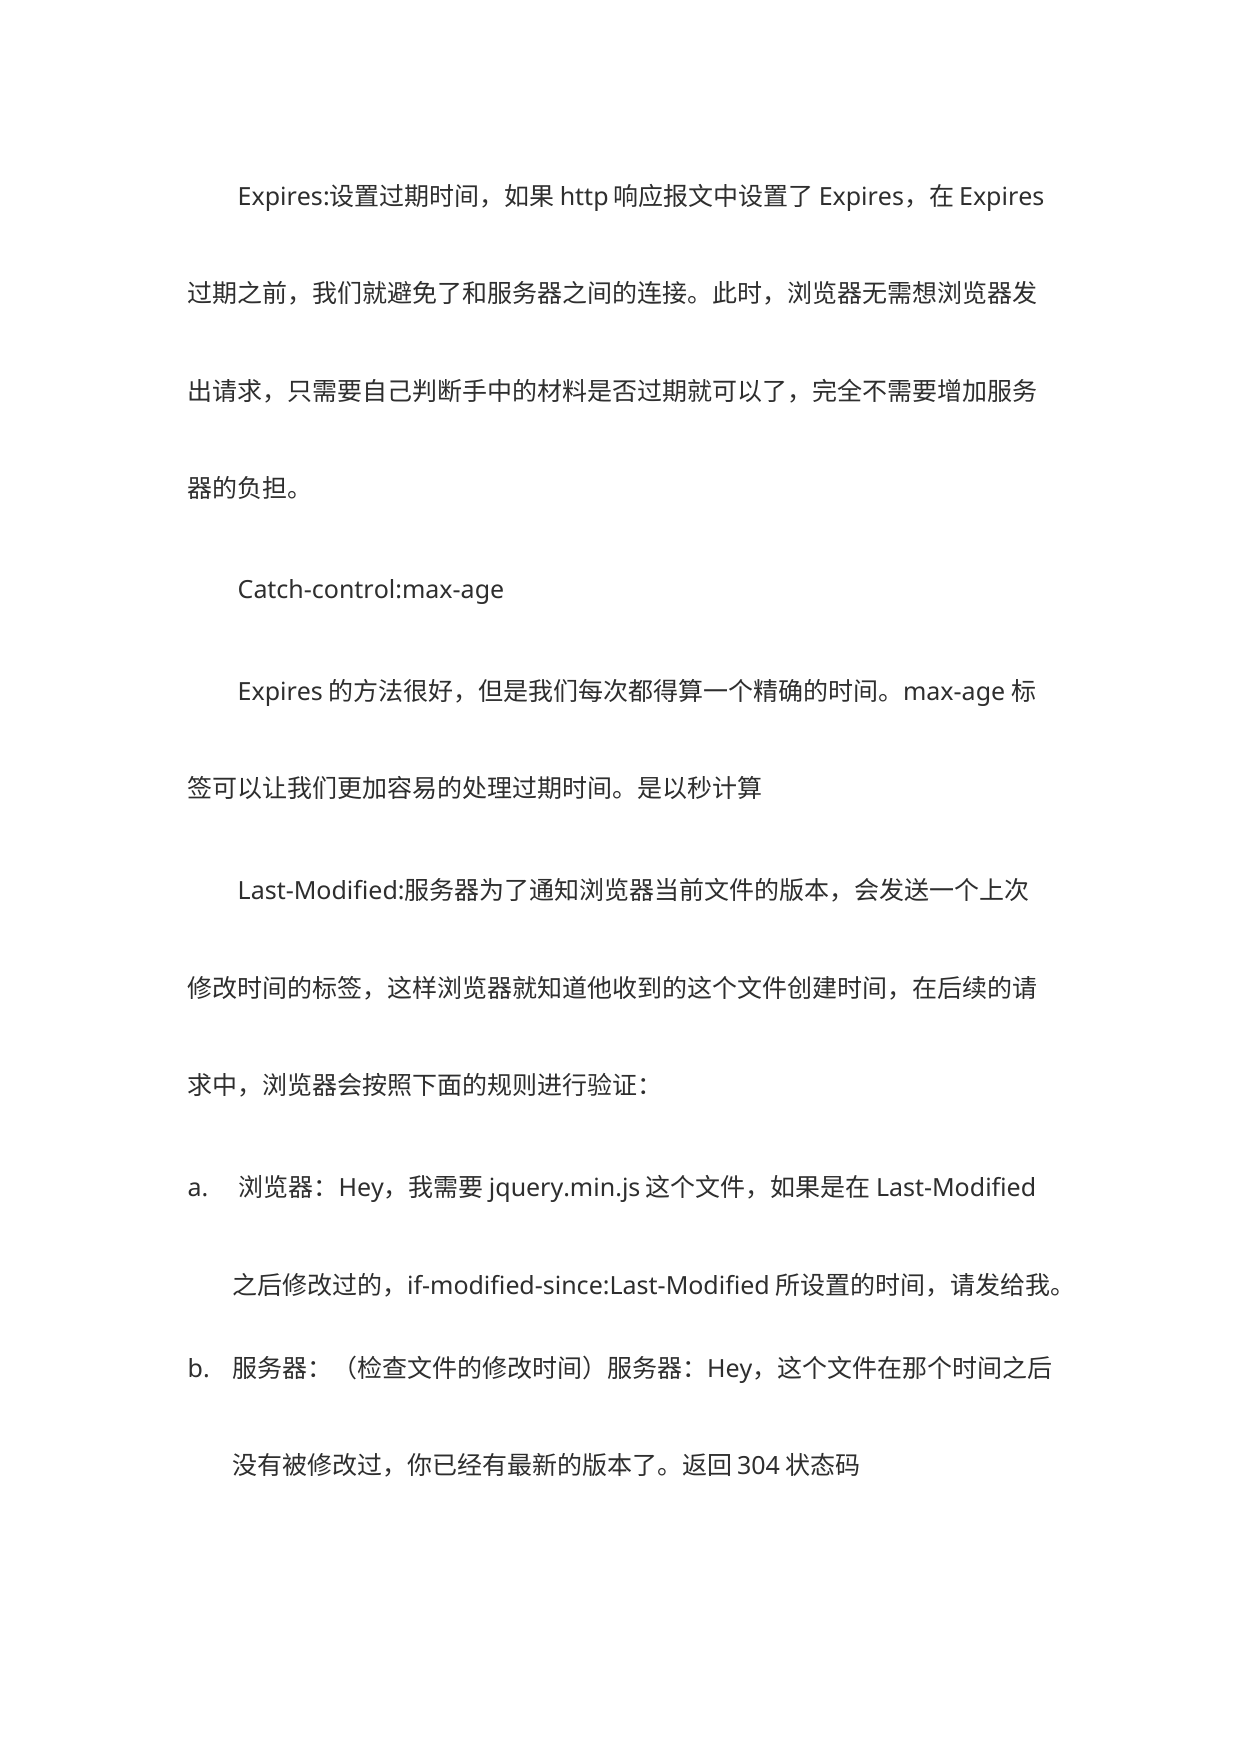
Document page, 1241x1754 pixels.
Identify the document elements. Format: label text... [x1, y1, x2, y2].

list 浏览器：Hey，我需要jquery.min.js这个文件，如果是在 Last-Modified之后修改过的，if-modified-since:Last-Modified所设置的时间，请发给我。 [187, 1153, 1053, 1316]
list Catch-control:max-age [187, 556, 1053, 621]
list Expires:设置过期时间，如果http响应报文中设置了Expires，在Expires过期之前，我们就避免了和服务器之间的连接。此时，浏览器无需想浏览器发出请求，只需要自己判断手中的材料是否过期就可以了，完全不需要增加服务器的负担。 [187, 162, 1053, 519]
list 服务器：（检查文件的修改时间）服务器：Hey，这个文件在那个时间之后没有被修改过，你已经有最新的版本了。返回304状态码 [187, 1334, 1053, 1496]
list Last-Modified:服务器为了通知浏览器当前文件的版本，会发送一个上次修改时间的标签，这样浏览器就知道他收到的这个文件创建时间，在后续的请求中，浏览器会按照下面的规则进行验证： [187, 856, 1053, 1116]
list Expires的方法很好，但是我们每次都得算一个精确的时间。max-age 标签可以让我们更加容易的处理过期时间。是以秒计算 [187, 657, 1053, 819]
